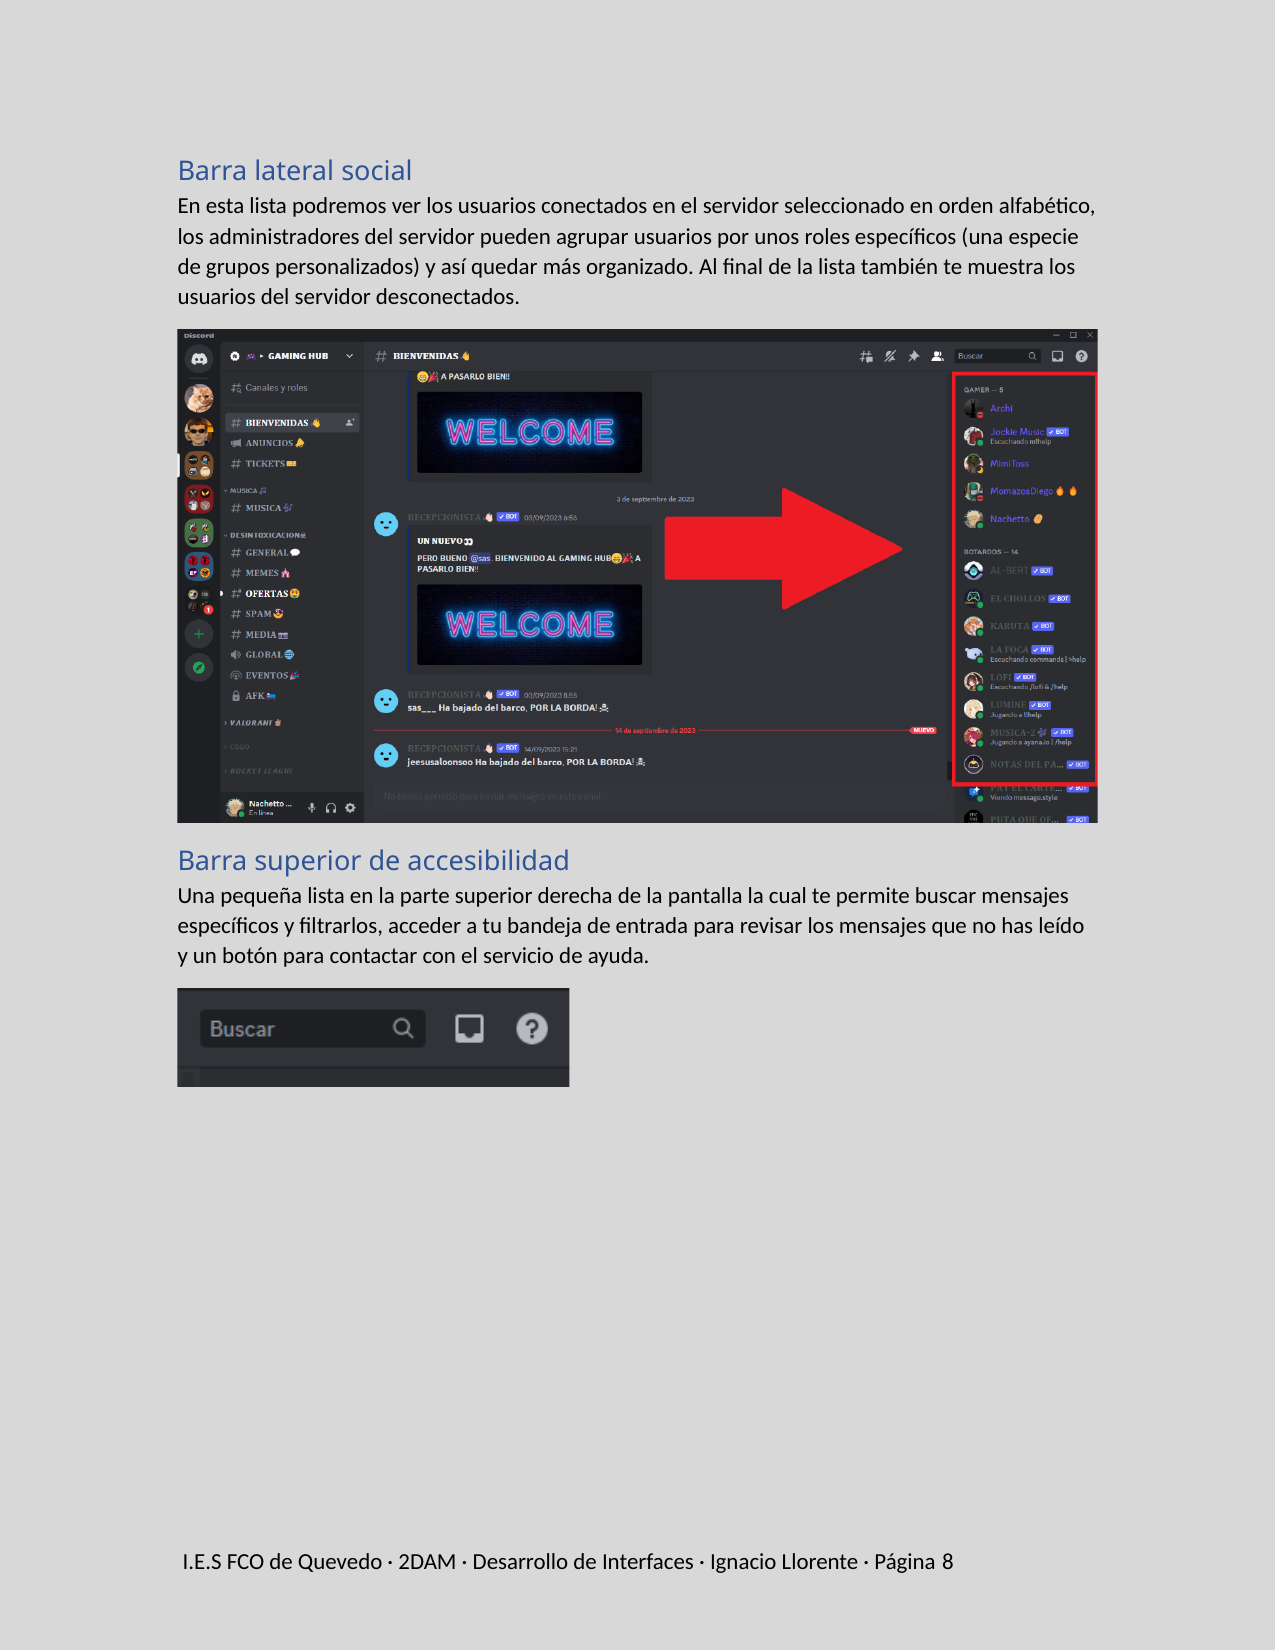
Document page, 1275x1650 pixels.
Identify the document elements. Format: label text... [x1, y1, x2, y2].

picture [177, 988, 570, 1087]
subtitle Barra superior de accesibilidad [177, 841, 1098, 878]
text Una pequeña lista en la parte superior derecha de la pantalla la cual te permite buscar mensajes específicos y filtrarlos, acceder a tu bandeja de entrada para revisar los mensajes que no has leído y un botón para contactar con el servicio de ayuda. [177, 881, 1098, 970]
picture [177, 329, 1098, 823]
text En esta lista podremos ver los usuarios conectados en el servidor seleccionado en orden alfabético, los administradores del servidor pueden agrupar usuarios por unos roles específicos (una especie de grupos personalizados) y así quedar más organizado. Al final de la lista también te muestra los usuarios del servidor desconectados. [177, 192, 1098, 310]
subtitle Barra lateral social [177, 152, 1098, 189]
